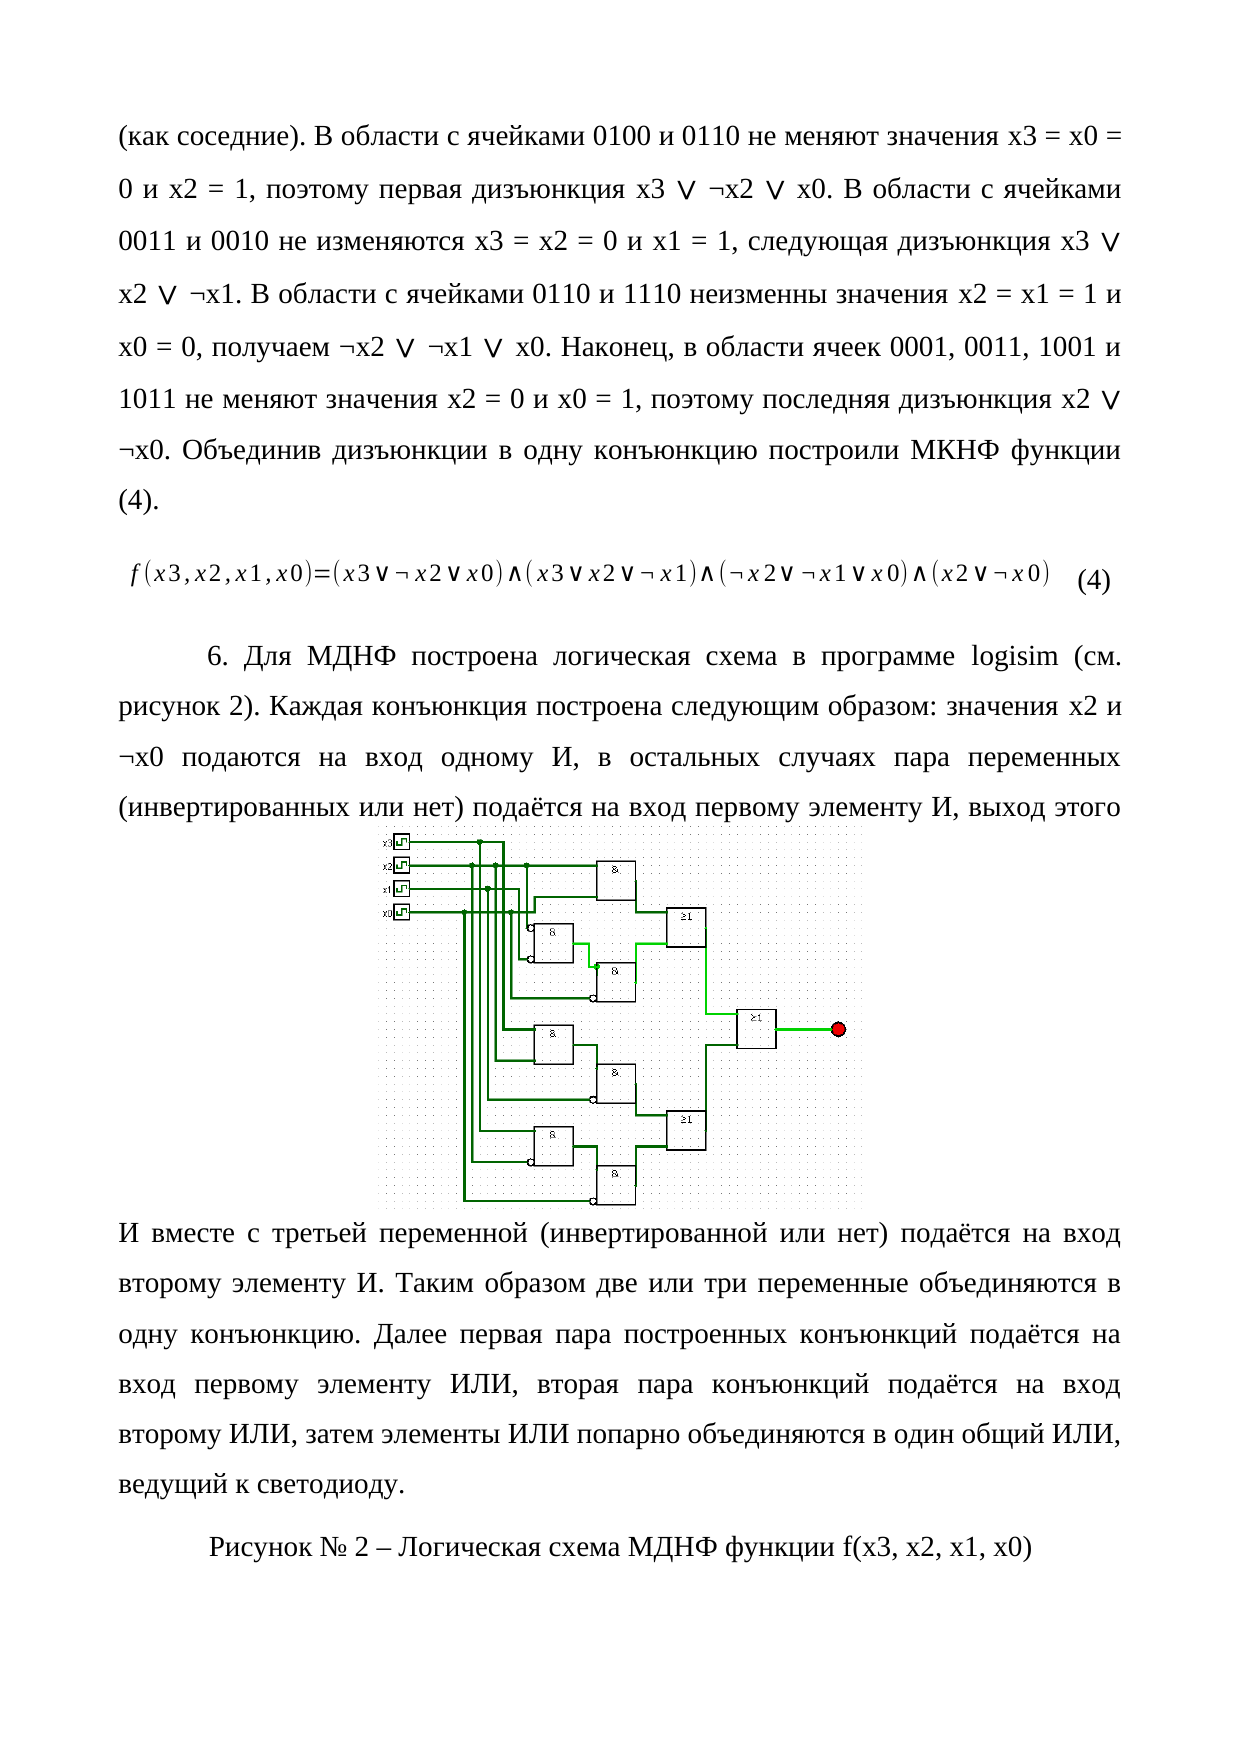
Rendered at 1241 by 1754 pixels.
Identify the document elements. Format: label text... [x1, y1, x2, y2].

picture [378, 825, 862, 1216]
table_header [118, 533, 1066, 626]
text 6. Для МДНФ построена логическая схема в программе logisim (см. рисунок 2). Каждая конъюнкция построена следующим образом: значения x2 и ¬x0 подаются на вход одному И, в остальных случаях пара переменных (инвертированных или нет) подаётся на вход первому элементу И, выход этого И вместе с третьей переменной (инвертированной или нет) подаётся на вход второму элементу И. Таким образом две или три переменные объединяются в одну конъюнкцию. Далее первая пара построенных конъюнкций подаётся на вход первому элементу ИЛИ, вторая пара конъюнкций подаётся на вход второму ИЛИ, затем элементы ИЛИ попарно объединяются в один общий ИЛИ, ведущий к светодиоду. [118, 638, 1122, 1500]
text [118, 118, 1122, 516]
table_header (4) [1066, 533, 1122, 626]
text Рисунок № 2 – Логическая схема МДНФ функции f(x3, x2, x1, x0) [118, 1529, 1122, 1563]
